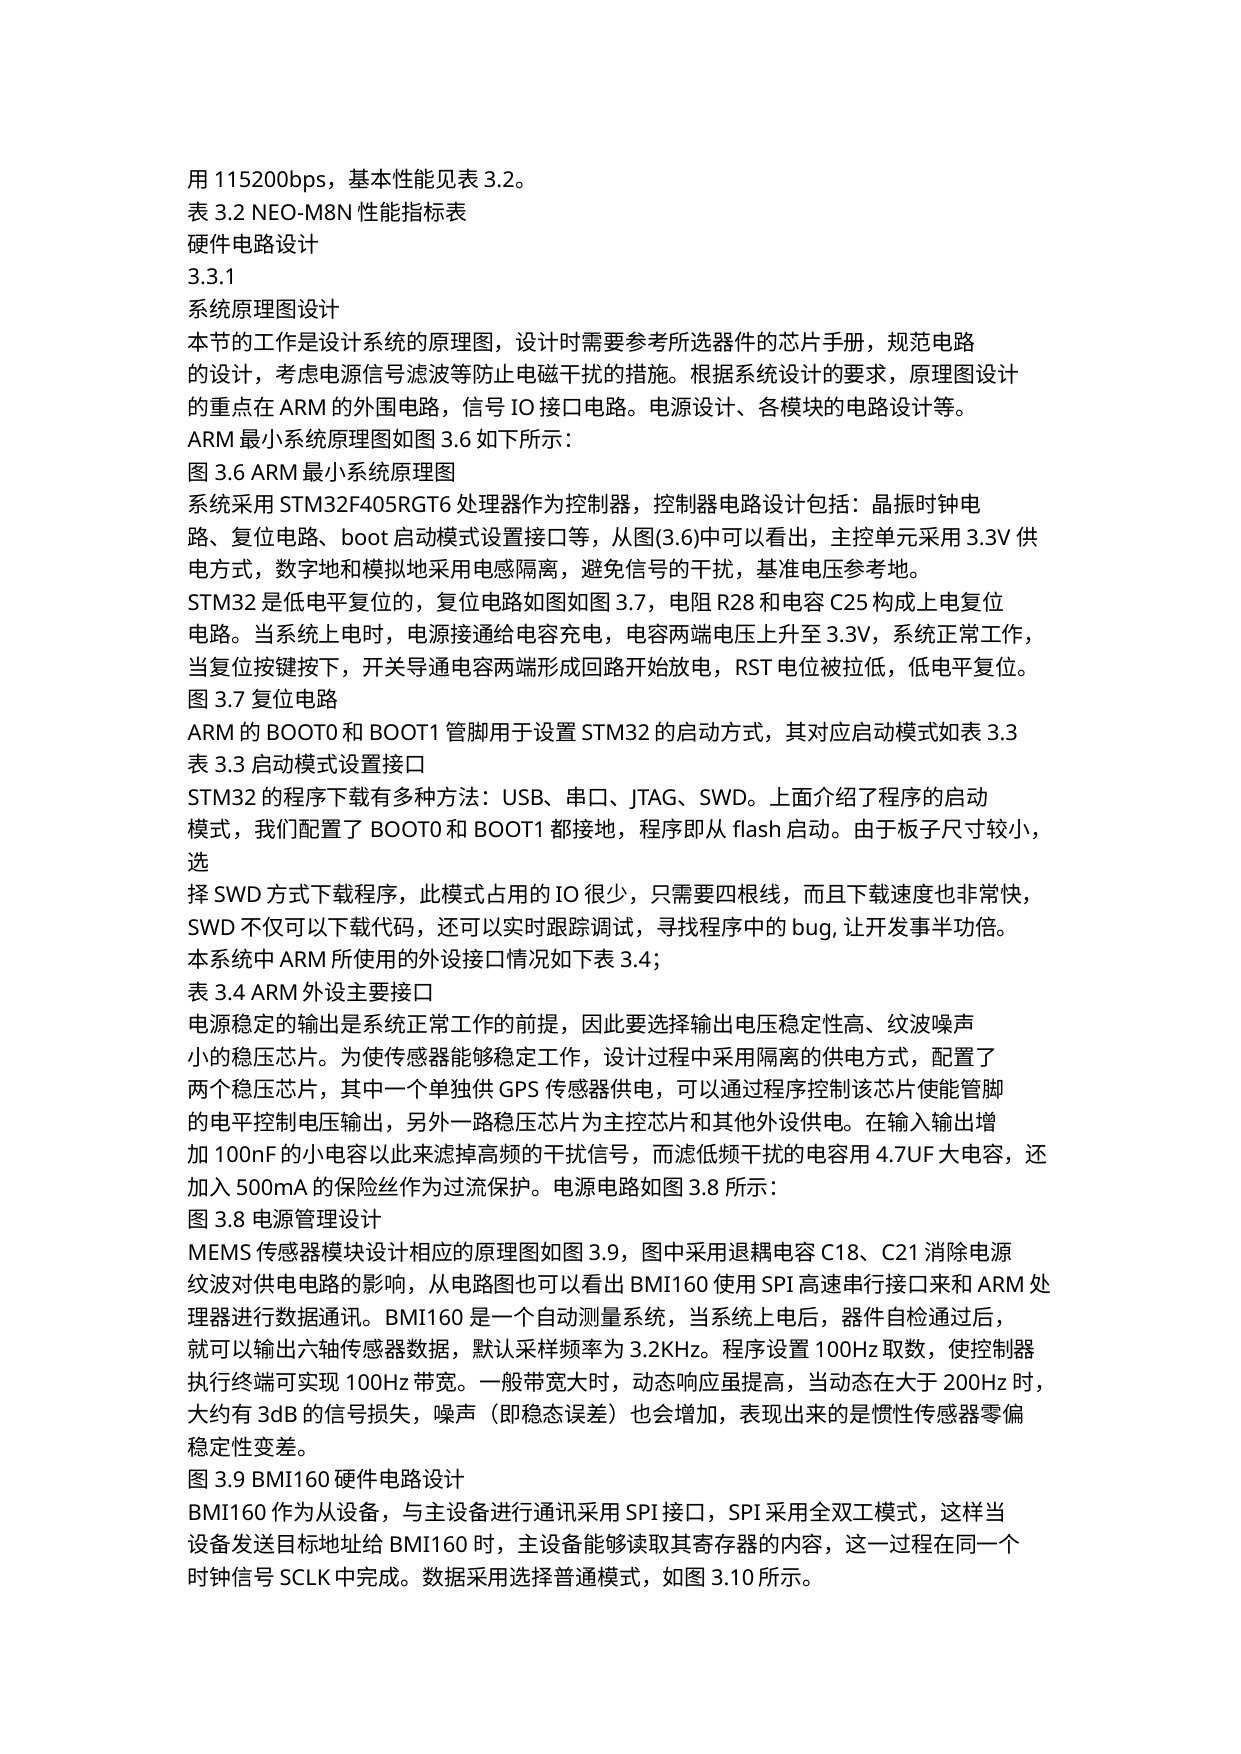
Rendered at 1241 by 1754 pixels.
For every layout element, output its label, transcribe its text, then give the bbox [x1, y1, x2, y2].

text 小的稳压芯片。为使传感器能够稳定工作，设计过程中采用隔离的供电方式，配置了 [187, 1039, 1053, 1072]
text 电源稳定的输出是系统正常工作的前提，因此要选择输出电压稳定性高、纹波噪声 [187, 1007, 1053, 1039]
text 的电平控制电压输出，另外一路稳压芯片为主控芯片和其他外设供电。在输入输出增 [187, 1104, 1053, 1137]
text 图 3.8 电源管理设计 [187, 1202, 1053, 1234]
text 大约有3dB的信号损失，噪声（即稳态误差）也会增加，表现出来的是惯性传感器零偏 [187, 1397, 1053, 1429]
text 择SWD方式下载程序，此模式占用的IO很少，只需要四根线，而且下载速度也非常快， [187, 877, 1053, 909]
text 图 3.6 ARM最小系统原理图 [187, 454, 1053, 487]
text 系统采用STM32F405RGT6处理器作为控制器，控制器电路设计包括：晶振时钟电 [187, 487, 1053, 519]
text 表 3.4 ARM外设主要接口 [187, 974, 1053, 1007]
text 纹波对供电电路的影响，从电路图也可以看出BMI160使用SPI高速串行接口来和ARM处 [187, 1267, 1053, 1299]
text 本节的工作是设计系统的原理图，设计时需要参考所选器件的芯片手册，规范电路 [187, 324, 1053, 357]
text 两个稳压芯片，其中一个单独供GPS 传感器供电，可以通过程序控制该芯片使能管脚 [187, 1072, 1053, 1104]
text BMI160作为从设备，与主设备进行通讯采用SPI接口，SPI采用全双工模式，这样当 [187, 1494, 1053, 1527]
text 稳定性变差。 [187, 1429, 1053, 1462]
text ARM的BOOT0和BOOT1管脚用于设置STM32的启动方式，其对应启动模式如表3.3 [187, 714, 1053, 747]
text 理器进行数据通讯。BMI160 是一个自动测量系统，当系统上电后，器件自检通过后， [187, 1299, 1053, 1332]
text 表 3.2 NEO-M8N性能指标表 [187, 194, 1053, 227]
text 图 3.9 BMI160硬件电路设计 [187, 1462, 1053, 1494]
text 执行终端可实现100Hz带宽。一般带宽大时，动态响应虽提高，当动态在大于200Hz 时， [187, 1364, 1053, 1397]
text 用115200bps，基本性能见表3.2。 [187, 162, 1053, 194]
text 硬件电路设计 [187, 227, 1053, 259]
text MEMS传感器模块设计相应的原理图如图3.9，图中采用退耦电容C18、C21消除电源 [187, 1234, 1053, 1267]
text 系统原理图设计 [187, 292, 1053, 324]
text 设备发送目标地址给BMI160 时，主设备能够读取其寄存器的内容，这一过程在同一个 [187, 1527, 1053, 1559]
text 路、复位电路、boot启动模式设置接口等，从图(3.6)中可以看出，主控单元采用3.3V 供 [187, 519, 1053, 552]
text 电方式，数字地和模拟地采用电感隔离，避免信号的干扰，基准电压参考地。 [187, 552, 1053, 584]
text 时钟信号SCLK中完成。数据采用选择普通模式，如图3.10所示。 [187, 1559, 1053, 1592]
text SWD不仅可以下载代码，还可以实时跟踪调试，寻找程序中的bug, 让开发事半功倍。 [187, 909, 1053, 942]
text 本系统中ARM所使用的外设接口情况如下表3.4； [187, 942, 1053, 974]
text 3.3.1 [187, 259, 1053, 292]
text 图 3.7 复位电路 [187, 682, 1053, 714]
text STM32的程序下载有多种方法：USB、串口、JTAG、SWD。上面介绍了程序的启动 [187, 779, 1053, 812]
text 加100nF的小电容以此来滤掉高频的干扰信号，而滤低频干扰的电容用4.7UF大电容，还 [187, 1137, 1053, 1169]
text 当复位按键按下，开关导通电容两端形成回路开始放电，RST电位被拉低，低电平复位。 [187, 649, 1053, 682]
text 表 3.3 启动模式设置接口 [187, 747, 1053, 779]
text 加入500mA的保险丝作为过流保护。电源电路如图3.8 所示： [187, 1169, 1053, 1202]
text ARM最小系统原理图如图3.6如下所示： [187, 422, 1053, 454]
text 电路。当系统上电时，电源接通给电容充电，电容两端电压上升至3.3V，系统正常工作， [187, 617, 1053, 649]
text 模式，我们配置了BOOT0和BOOT1都接地，程序即从flash启动。由于板子尺寸较小，选 [187, 812, 1053, 877]
text 的设计，考虑电源信号滤波等防止电磁干扰的措施。根据系统设计的要求，原理图设计 [187, 357, 1053, 389]
text 的重点在ARM的外围电路，信号IO接口电路。电源设计、各模块的电路设计等。 [187, 389, 1053, 422]
text 就可以输出六轴传感器数据，默认采样频率为3.2KHz。程序设置100Hz取数，使控制器 [187, 1332, 1053, 1364]
text STM32是低电平复位的，复位电路如图如图3.7，电阻R28和电容C25构成上电复位 [187, 584, 1053, 617]
